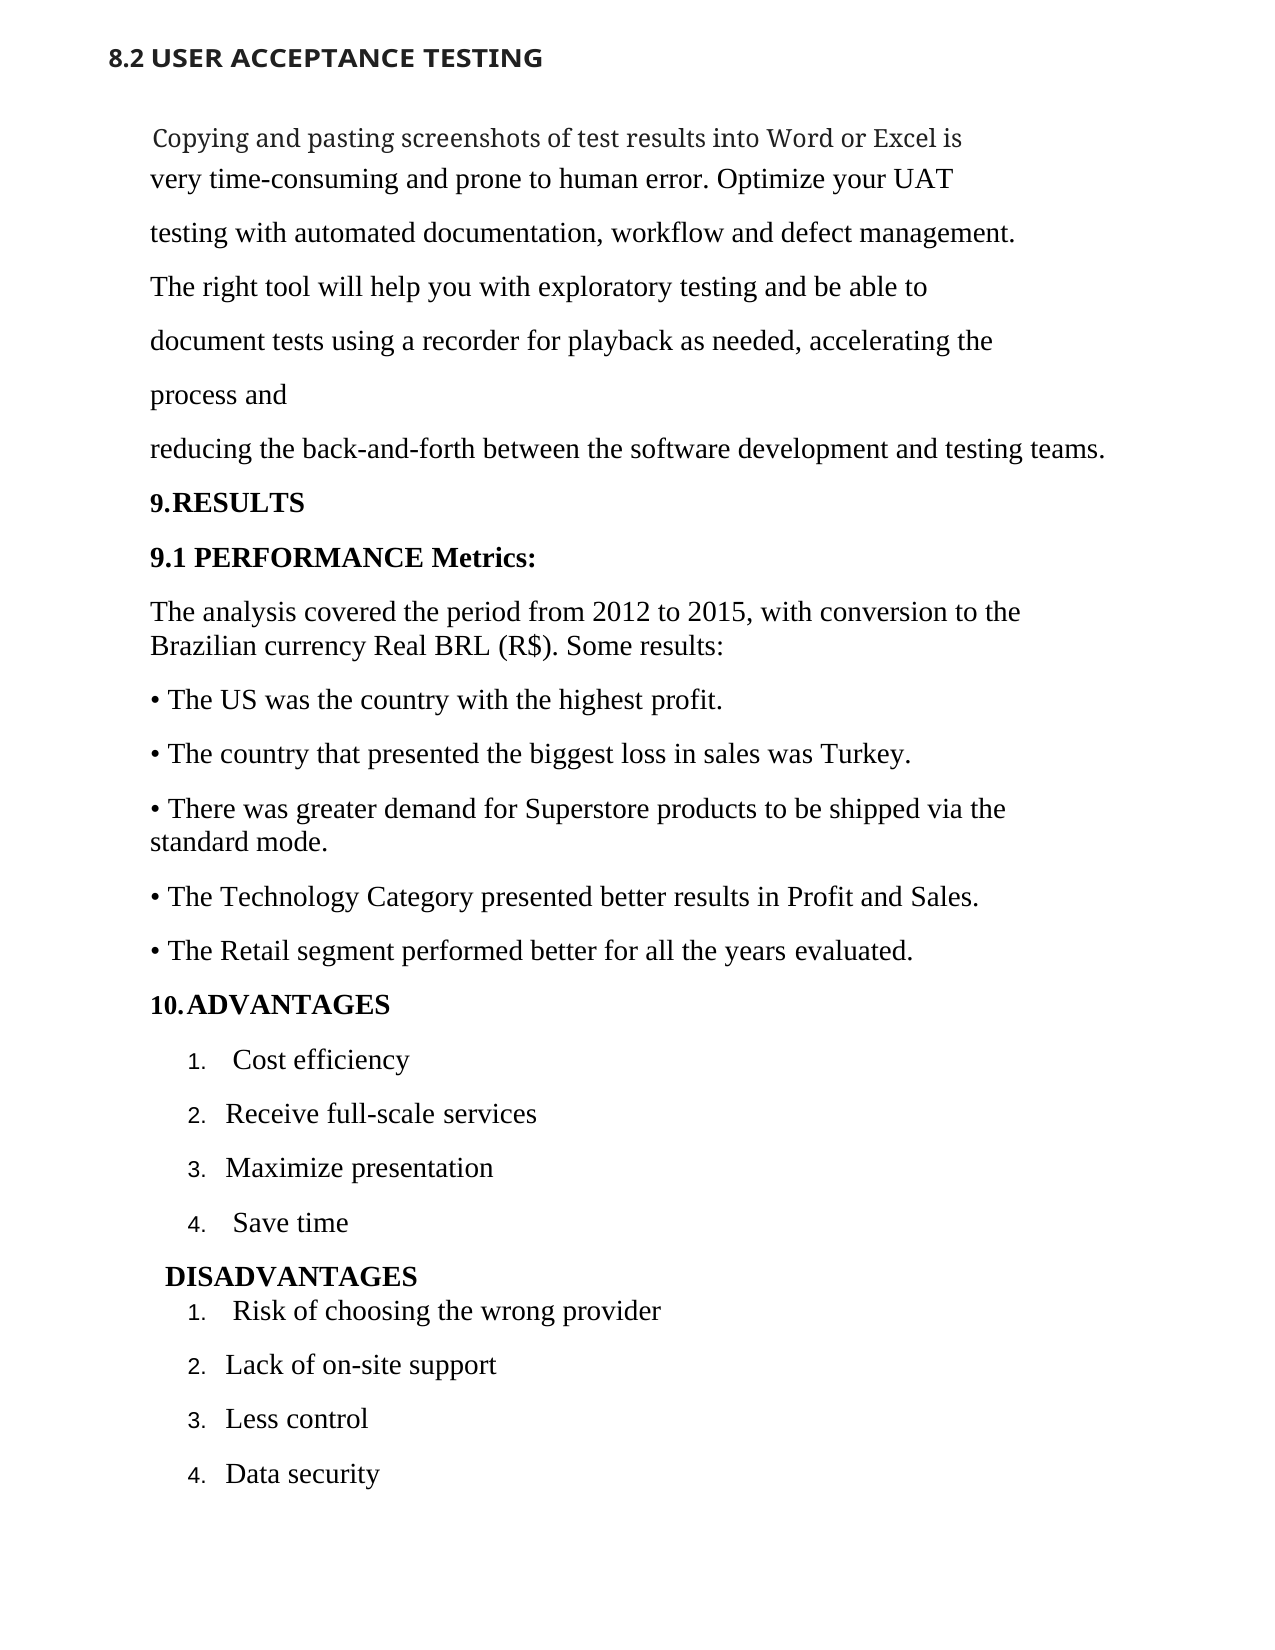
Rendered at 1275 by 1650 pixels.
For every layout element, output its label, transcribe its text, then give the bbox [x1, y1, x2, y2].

text reducing the back-and-forth between the software development and testing teams. [150, 431, 1160, 465]
list Save time [187, 1205, 1160, 1239]
list The US was the country with the highest profit. [150, 682, 1160, 716]
list Risk of choosing the wrong provider [187, 1293, 1160, 1327]
list Less control [187, 1402, 1160, 1435]
text Copying and pasting screenshots of test results into Word or Excel is [152, 120, 1160, 154]
text very time-consuming and prone to human error. Optimize your UAT testing with automated documentation, workflow and defect management. The right tool will help you with exploratory testing and be able to document tests using a recorder for playback as needed, accelerating the process and [150, 161, 1038, 411]
list Lack of on-site support [187, 1347, 1160, 1381]
text The analysis covered the period from 2012 to 2015, with conversion to the Brazilian currency Real BRL (R$). Some results: [150, 594, 1124, 661]
subtitle DISADVANTAGES [165, 1259, 1160, 1293]
list PERFORMANCE Metrics: [150, 540, 1160, 573]
list Receive full-scale services [187, 1096, 1160, 1129]
list The country that presented the biggest loss in sales was Turkey. [150, 736, 1160, 770]
list The Retail segment performed better for all the years evaluated. [150, 933, 1160, 967]
list USER ACCEPTANCE TESTING [108, 41, 1160, 75]
list Cost efficiency [187, 1042, 1160, 1076]
list Maximize presentation [187, 1151, 1160, 1184]
subtitle RESULTS [150, 485, 1160, 519]
list Data security [187, 1456, 1160, 1490]
list The Technology Category presented better results in Profit and Sales. [150, 879, 1160, 912]
list There was greater demand for Superstore products to be shipped via the standard mode. [150, 791, 1110, 858]
subtitle ADVANTAGES [150, 987, 1160, 1021]
